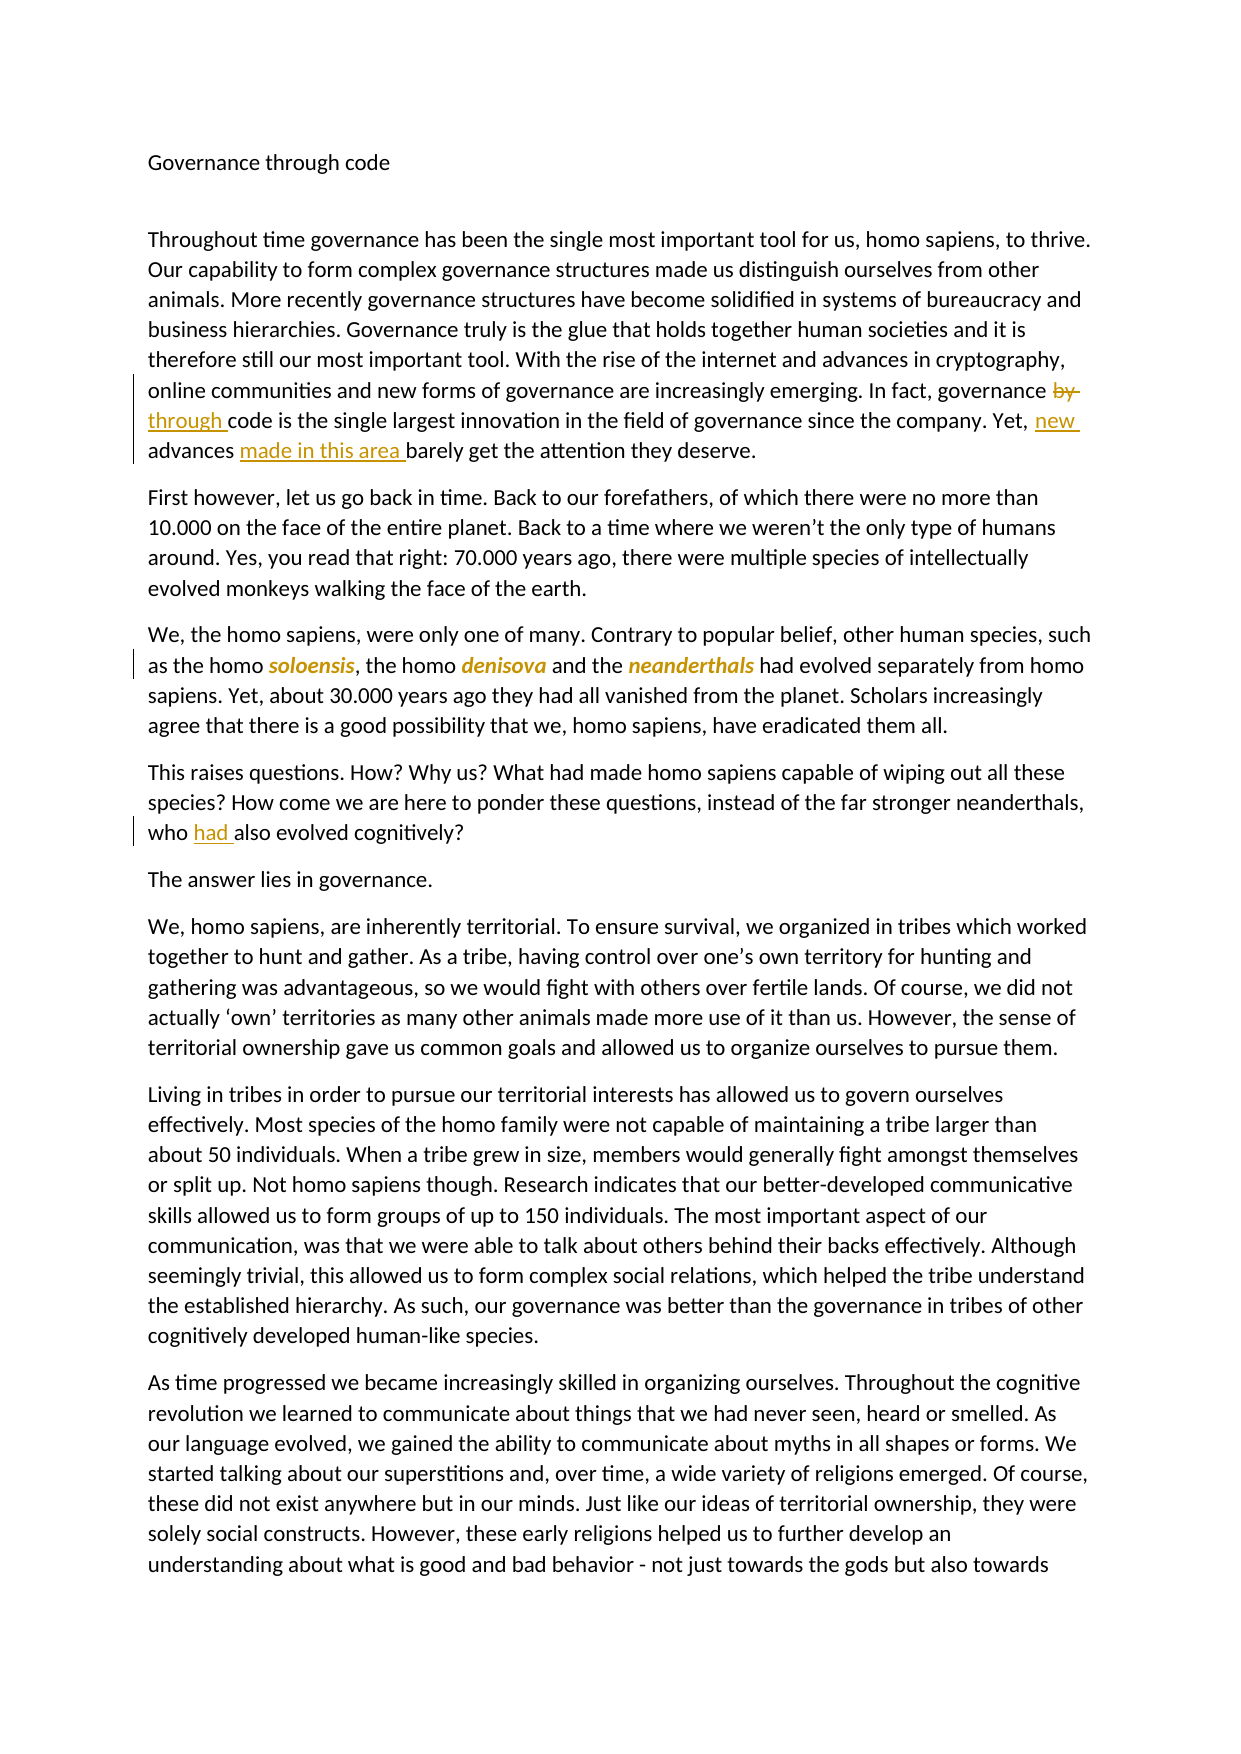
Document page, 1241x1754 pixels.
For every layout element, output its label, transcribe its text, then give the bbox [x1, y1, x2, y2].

text We, homo sapiens, are inherently territorial. To ensure survival, we organized in tribes which worked together to hunt and gather. As a tribe, having control over one’s own territory for hunting and gathering was advantageous, so we would fight with others over fertile lands. Of course, we did not actually ‘own’ territories as many other animals made more use of it than us. However, the sense of territorial ownership gave us common goals and allowed us to organize ourselves to pursue them. [148, 912, 1093, 1061]
text Living in tribes in order to pursue our territorial interests has allowed us to govern ourselves effectively. Most species of the homo family were not capable of maintaining a tribe larger than about 50 individuals. When a tribe grew in size, members would generally fight amongst themselves or split up. Not homo sapiens though. Research indicates that our better-developed communicative skills allowed us to form groups of up to 150 individuals. The most important aspect of our communication, was that we were able to talk about others behind their backs effectively. Although seemingly trivial, this allowed us to form complex social relations, which helped the tribe understand the established hierarchy. As such, our governance was better than the governance in tribes of other cognitively developed human-like species. [148, 1080, 1093, 1349]
text We, the homo sapiens, were only one of many. Contrary to popular belief, other human species, such as the homo soloensis, the homo denisova and the neanderthals had evolved separately from homo sapiens. Yet, about 30.000 years ago they had all vanished from the planet. Scholars increasingly agree that there is a good possibility that we, homo sapiens, have eradicated them all. [148, 621, 1093, 739]
text The answer lies in governance. [148, 865, 1093, 893]
text Throughout time governance has been the single most important tool for us, homo sapiens, to thrive. Our capability to form complex governance structures made us distinguish ourselves from other animals. More recently governance structures have become solidified in systems of bureaucracy and business hierarchies. Governance truly is the glue that holds together human societies and it is therefore still our most important tool. With the rise of the internet and advances in cryptography, online communities and new forms of governance are increasingly emerging. In fact, governance code is the single largest innovation in the field of governance since the company. Yet, advances barely get the attention they deserve. [148, 194, 1093, 464]
text Governance through code [148, 148, 1093, 176]
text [148, 1368, 1093, 1578]
text This raises questions. How? Why us? What had made homo sapiens capable of wiping out all these species? How come we are here to ponder these questions, instead of the far stronger neanderthals, who also evolved cognitively? [148, 758, 1093, 846]
text First however, let us go back in time. Back to our forefathers, of which there were no more than 10.000 on the face of the entire planet. Back to a time where we weren’t the only type of humans around. Yes, you read that right: 70.000 years ago, there were multiple species of intellectually evolved monkeys walking the face of the earth. [148, 483, 1093, 602]
